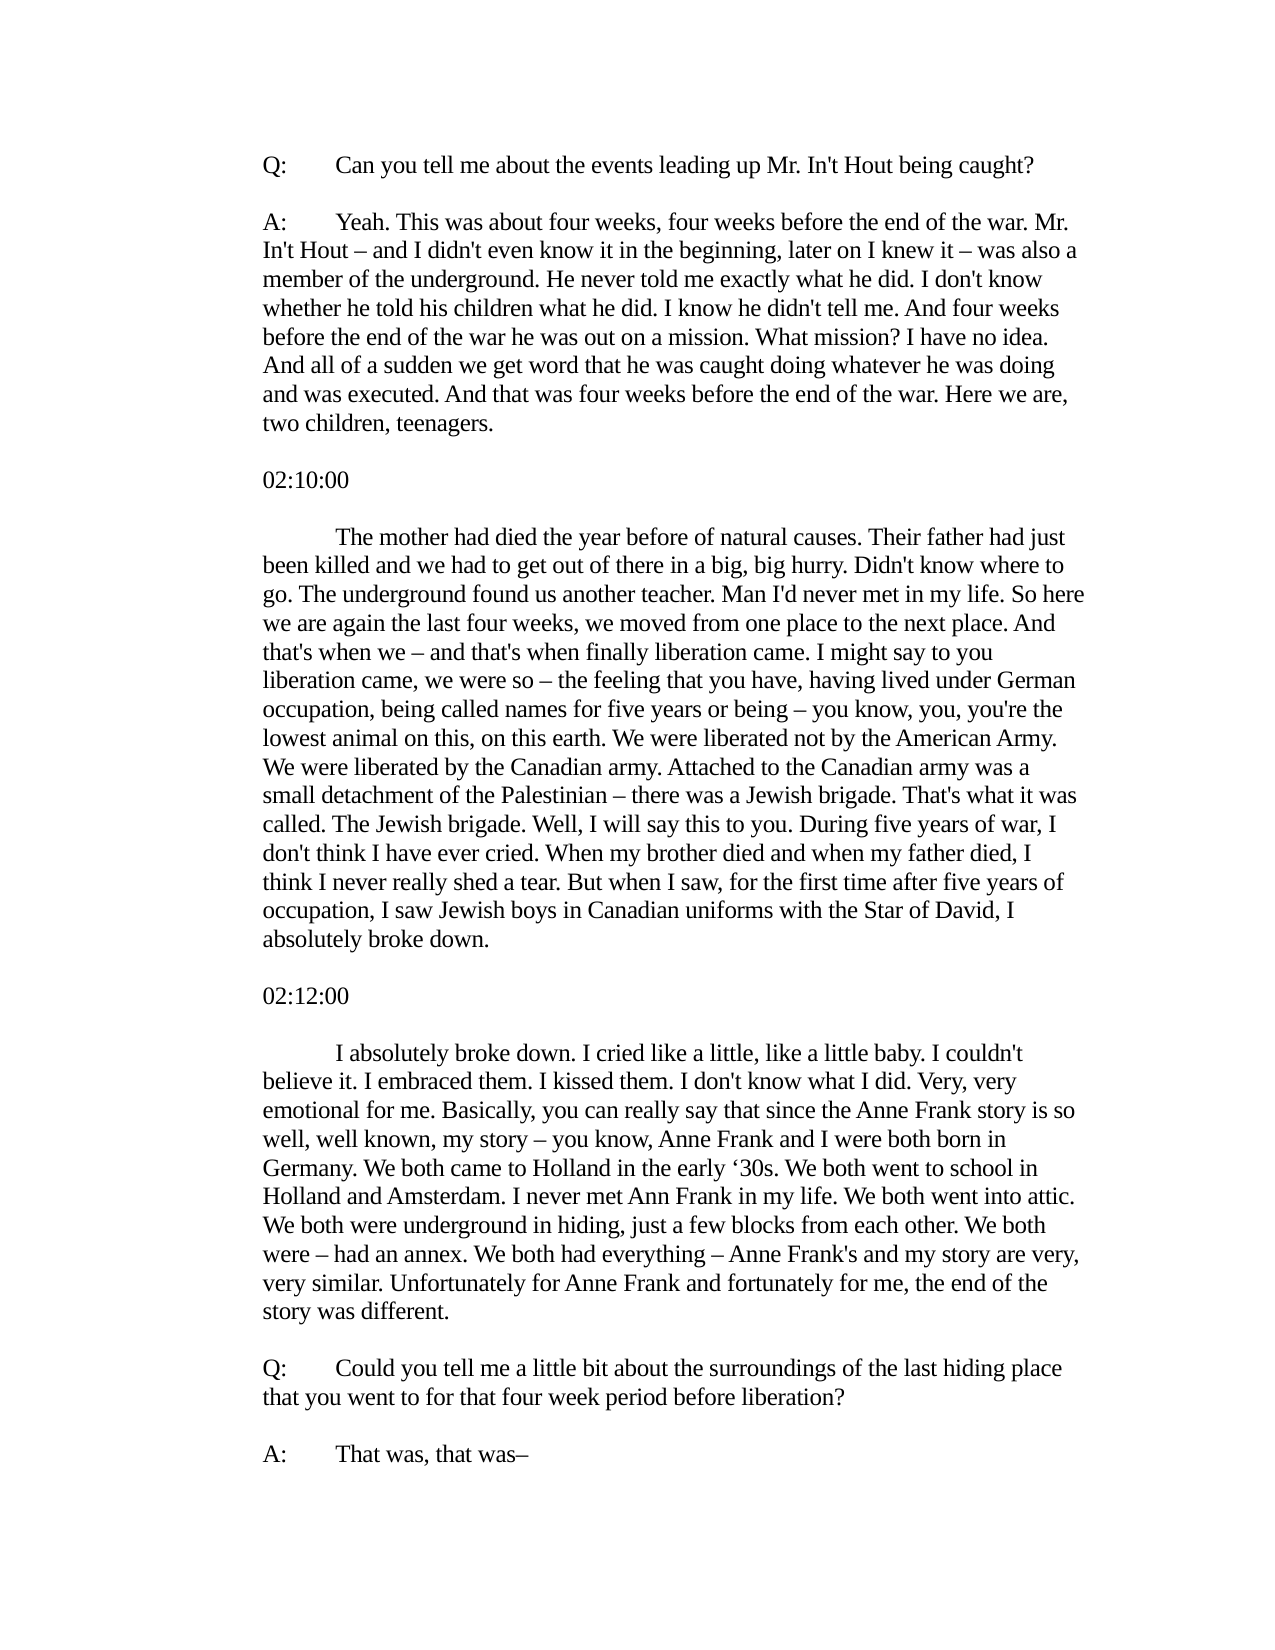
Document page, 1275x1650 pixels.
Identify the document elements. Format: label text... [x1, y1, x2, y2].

text Q: Can you tell me about the events leading up Mr. In't Hout being caught? [262, 236, 1087, 265]
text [262, 150, 1087, 207]
text 02:12:00 [262, 1070, 1087, 1099]
text 02:10:00 [262, 552, 1087, 581]
text I absolutely broke down. I cried like a little, like a little baby. I couldn't believe it. I embraced them. I kissed them. I don't know what I did. Very, very emotional for me. Basically, you can really say that since the Anne Frank story is so well, well known, my story – you know, Anne Frank and I were both born in Germany. We both came to Holland in the early ‘30s. We both went to school in Holland and Amsterdam. I never met Ann Frank in my life. We both went into attic. We both were underground in hiding, just a few blocks from each other. We both were – had an annex. We both had everything – Anne Frank's and my story are very, very similar. Unfortunately for Anne Frank and fortunately for me, the end of the story was different. [262, 1127, 1087, 1415]
text The mother had died the year before of natural causes. Their father had just been killed and we had to get out of there in a big, big hurry. Didn't know where to go. The underground found us another teacher. Man I'd never met in my life. So here we are again the last four weeks, we moved from one place to the next place. And that's when we – and that's when finally liberation came. I might say to you liberation came, we were so – the feeling that you have, having lived under German occupation, being called names for five years or being – you know, you, you're the lowest animal on this, on this earth. We were liberated not by the American Army. We were liberated by the Canadian army. Attached to the Canadian army was a small detachment of the Palestinian – there was a Jewish brigade. That's what it was called. The Jewish brigade. Well, I will say this to you. During five years of war, I don't think I have ever cried. When my brother died and when my father died, I think I never really shed a tear. But when I saw, for the first time after five years of occupation, I saw Jewish boys in Canadian uniforms with the Star of David, I absolutely broke down. [262, 610, 1087, 1041]
text A: Yeah. This was about four weeks, four weeks before the end of the war. Mr. In't Hout – and I didn't even know it in the beginning, later on I knew it – was also a member of the underground. He never told me exactly what he did. I don't know whether he told his children what he did. I know he didn't tell me. And four weeks before the end of the war he was out on a mission. What mission? I have no idea. And all of a sudden we get word that he was caught doing whatever he was doing and was executed. And that was four weeks before the end of the war. Here we are, two children, teenagers. [262, 294, 1087, 524]
